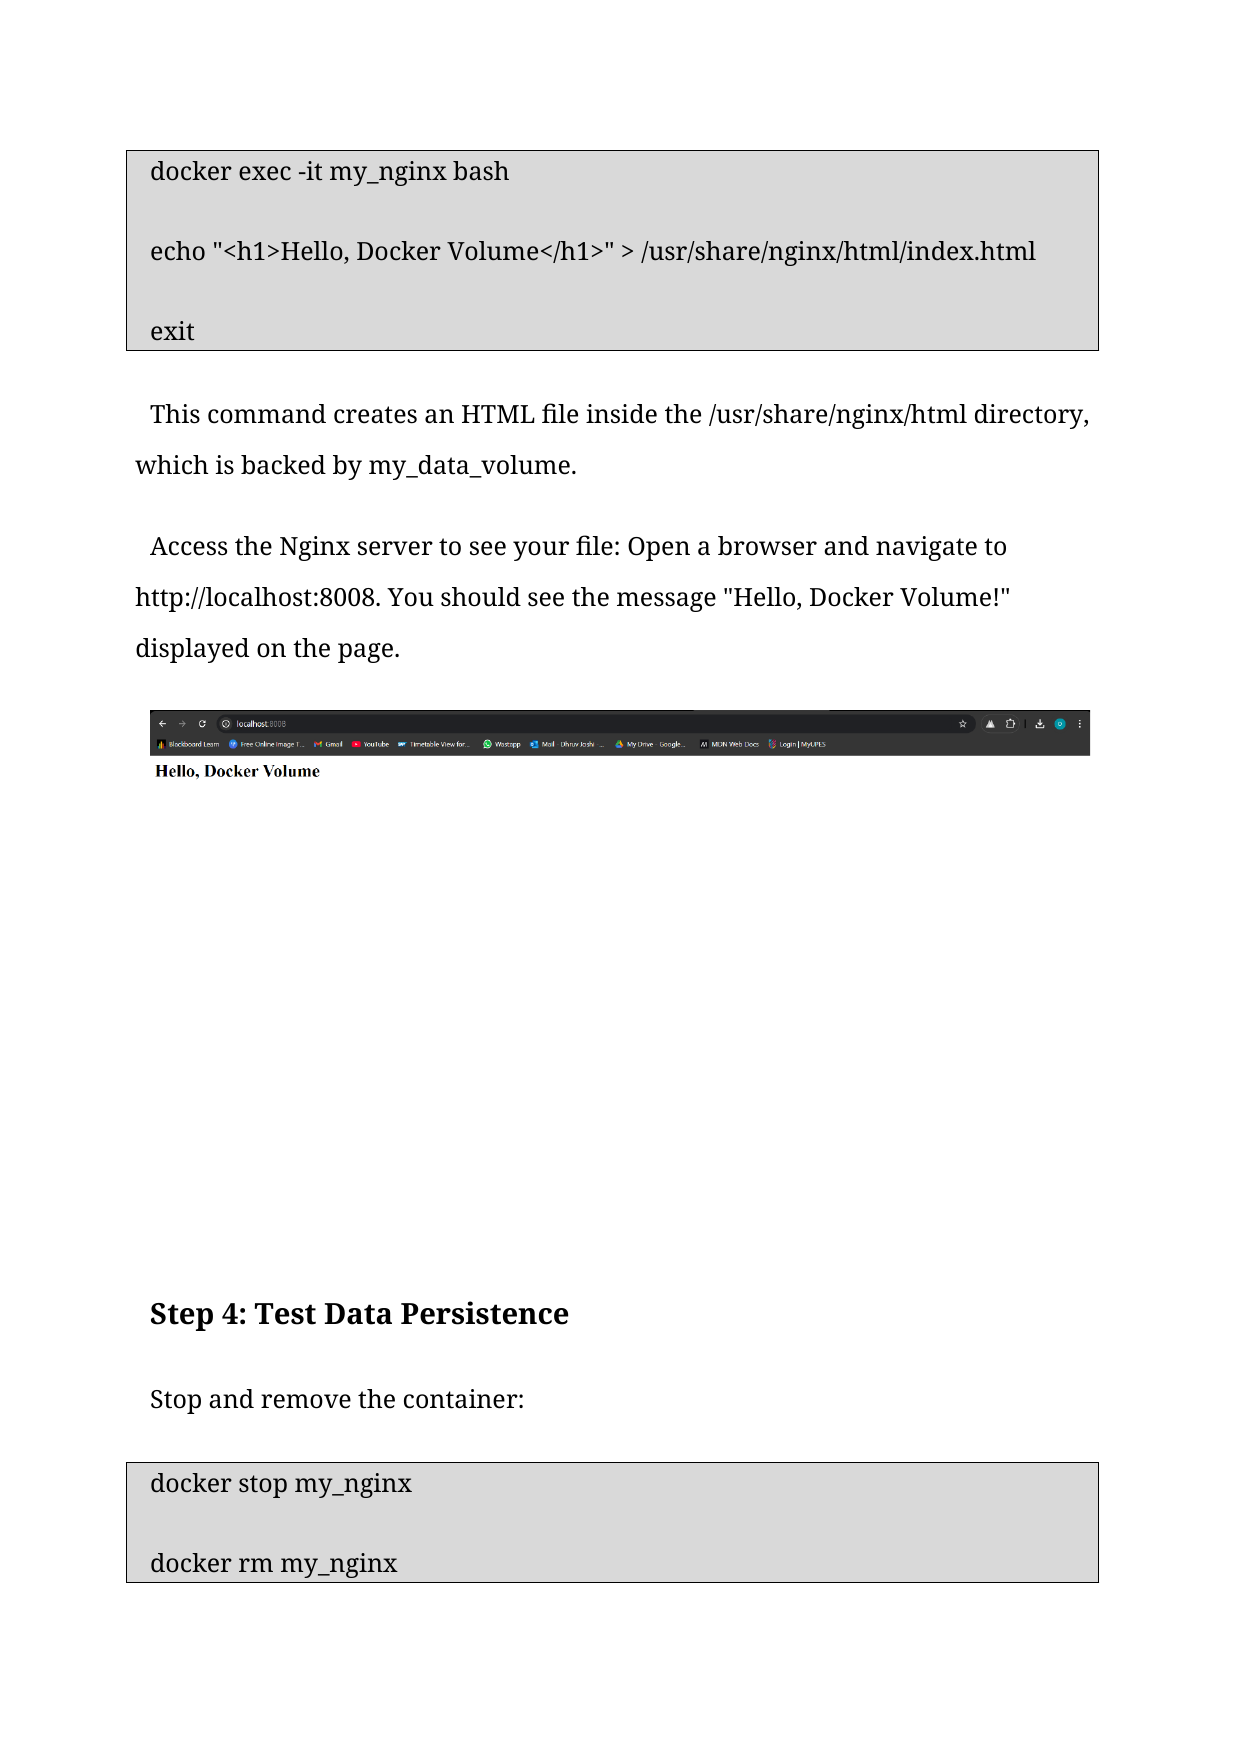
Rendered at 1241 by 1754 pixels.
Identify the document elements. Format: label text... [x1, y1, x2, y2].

text Step 4: Test Data Persistence [135, 1373, 1090, 1413]
text echo "<h1>Hello, Docker Volume</h1>" > /usr/share/nginx/html/index.html [127, 310, 1098, 348]
picture [150, 790, 1091, 1330]
text This command creates an HTML file inside the /usr/share/nginx/html directory, which is backed by my_data_volume. [135, 477, 1090, 562]
text exit [127, 391, 1098, 430]
text docker exec -it my_nginx bash [127, 231, 1098, 267]
text Stop and remove the container: [135, 1462, 1090, 1496]
text docker stop my_nginx [127, 1544, 1098, 1582]
text Create a simple HTML file in the volume: [135, 150, 1090, 184]
text Access the Nginx server to see your file: Open a browser and navigate to http://localhost:8008. You should see the message "Hello, Docker Volume!" displayed on the page. [135, 608, 1090, 744]
